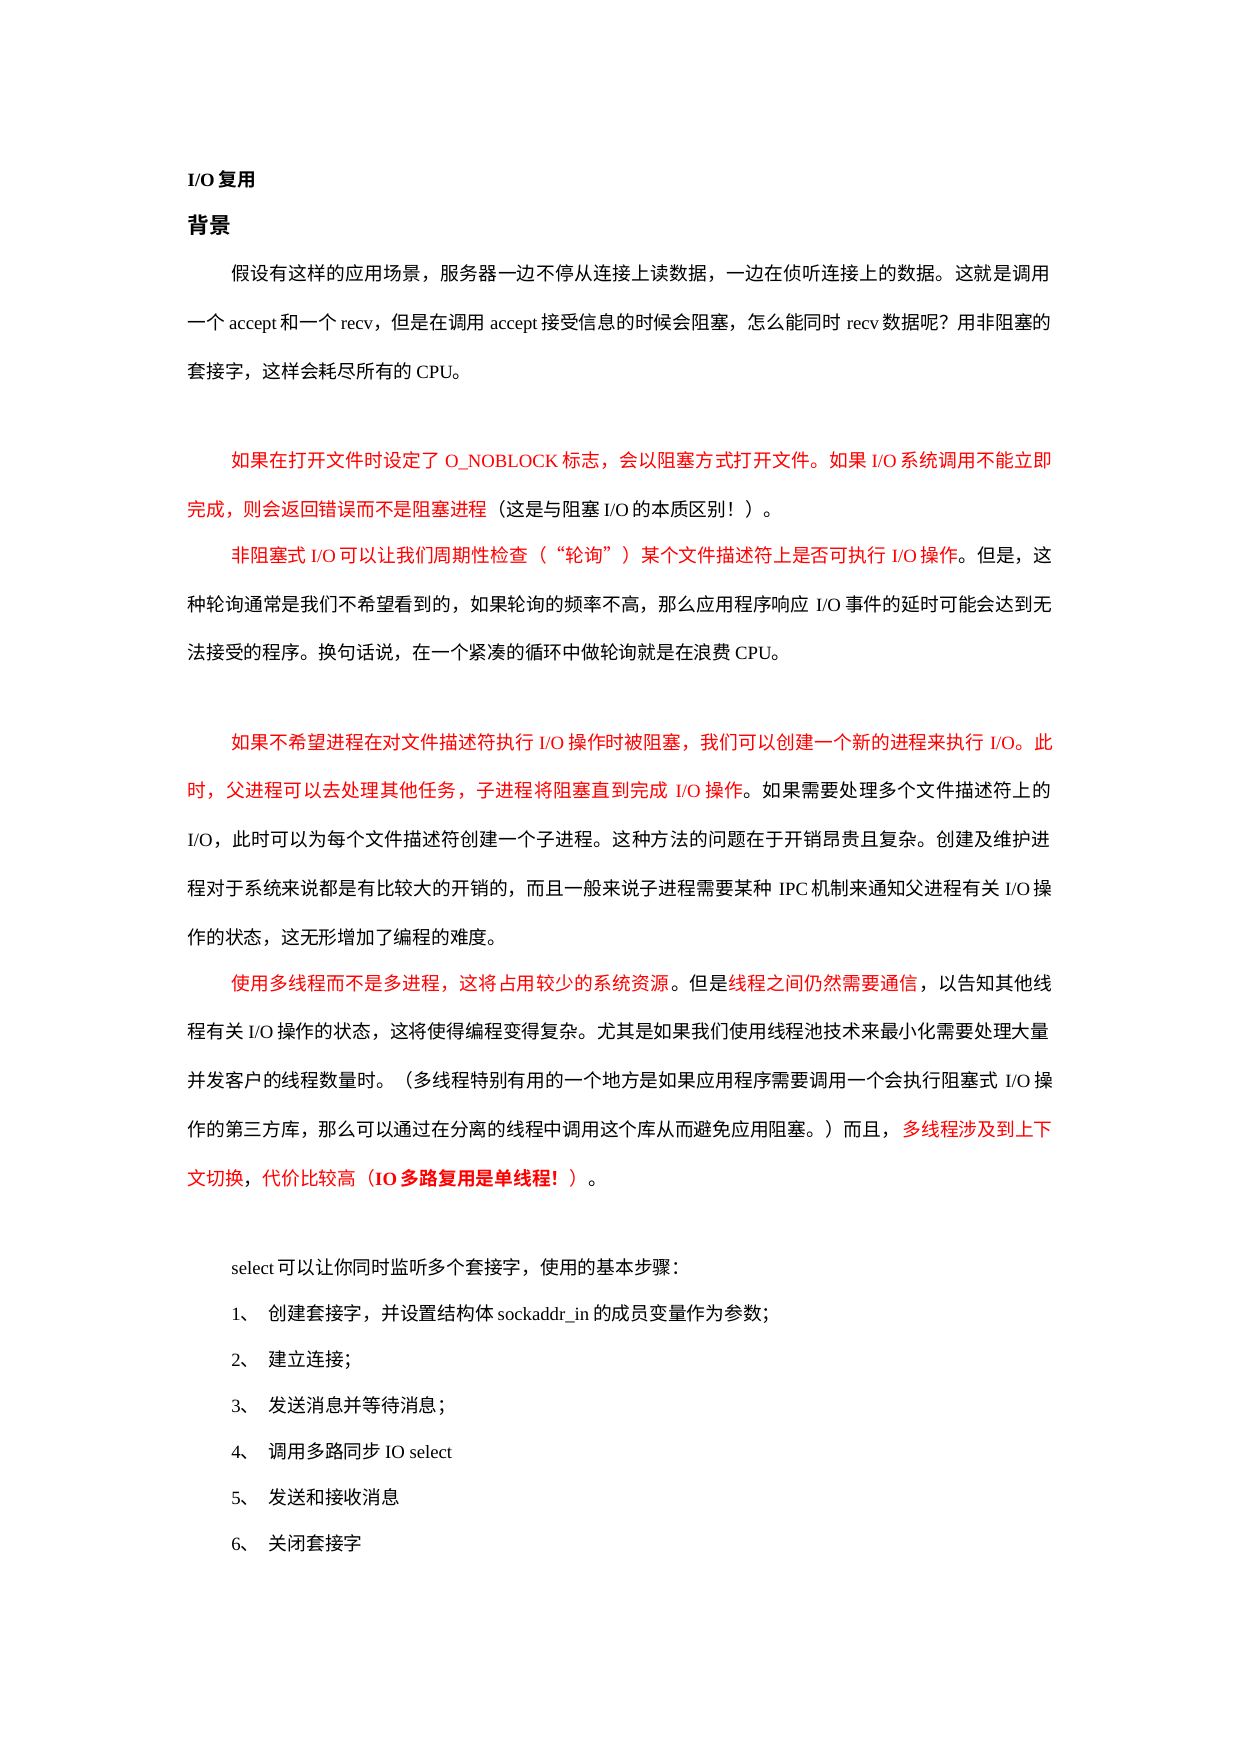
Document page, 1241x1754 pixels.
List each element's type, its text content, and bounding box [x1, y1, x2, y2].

text 假设有这样的应用场景，服务器一边不停从连接上读数据，一边在侦听连接上的数据。这就是调用一个accept和一个recv，但是在调用accept接受信息的时候会阻塞，怎么能同时recv数据呢？用非阻塞的套接字，这样会耗尽所有的CPU。 [187, 256, 1053, 386]
text 非阻塞式I/O可以让我们周期性检查（“轮询”）某个文件描述符上是否可执行I/O操作。但是，这种轮询通常是我们不希望看到的，如果轮询的频率不高，那么应用程序响应I/O事件的延时可能会达到无法接受的程序。换句话说，在一个紧凑的循环中做轮询就是在浪费CPU。 [187, 538, 1053, 668]
subtitle I/O复用 [187, 162, 1053, 194]
list 调用多路同步IO select [231, 1434, 1053, 1467]
text 使用多线程而不是多进程，这将占用较少的系统资源。但是线程之间仍然需要通信，以告知其他线程有关I/O操作的状态，这将使得编程变得复杂。尤其是如果我们使用线程池技术来最小化需要处理大量并发客户的线程数量时。（多线程特别有用的一个地方是如果应用程序需要调用一个会执行阻塞式I/O操作的第三方库，那么可以通过在分离的线程中调用这个库从而避免应用阻塞。）而且，多线程涉及到上下文切换，代价比较高（IO多路复用是单线程！）。 [187, 966, 1053, 1193]
text 如果不希望进程在对文件描述符执行I/O操作时被阻塞，我们可以创建一个新的进程来执行I/O。此时，父进程可以去处理其他任务，子进程将阻塞直到完成I/O操作。如果需要处理多个文件描述符上的I/O，此时可以为每个文件描述符创建一个子进程。这种方法的问题在于开销昂贵且复杂。创建及维护进程对于系统来说都是有比较大的开销的，而且一般来说子进程需要某种IPC机制来通知父进程有关I/O操作的状态，这无形增加了编程的难度。 [187, 725, 1053, 952]
list 创建套接字，并设置结构体sockaddr_in的成员变量作为参数； [231, 1296, 1053, 1328]
text 如果在打开文件时设定了O_NOBLOCK标志，会以阻塞方式打开文件。如果I/O系统调用不能立即完成，则会返回错误而不是阻塞进程（这是与阻塞I/O的本质区别！）。 [187, 443, 1053, 524]
subtitle 背景 [187, 208, 1053, 241]
list 发送消息并等待消息； [231, 1388, 1053, 1421]
list 关闭套接字 [231, 1526, 1053, 1559]
text select可以让你同时监听多个套接字，使用的基本步骤： [187, 1250, 1053, 1282]
list 建立连接； [231, 1342, 1053, 1374]
list 发送和接收消息 [231, 1480, 1053, 1513]
